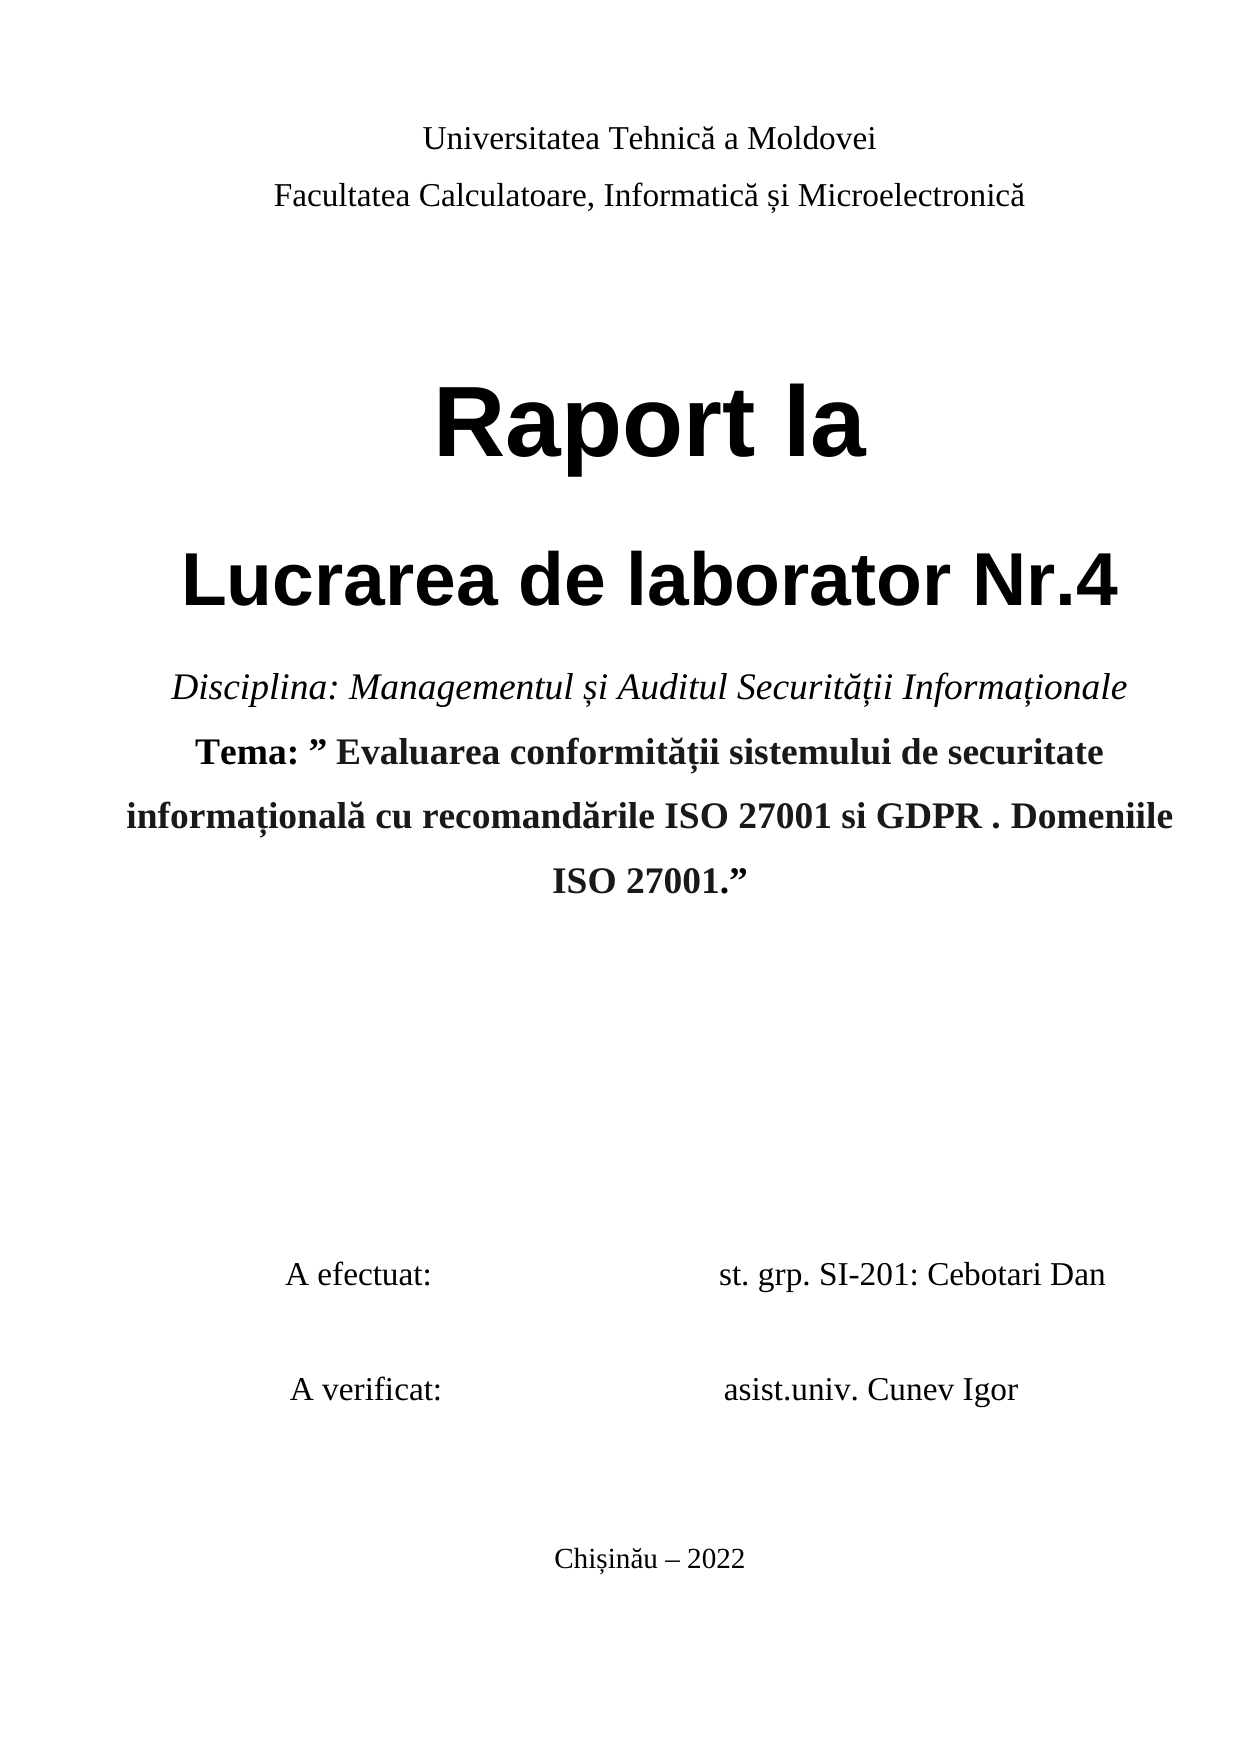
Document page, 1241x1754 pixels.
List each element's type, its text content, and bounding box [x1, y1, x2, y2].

text Chișinău – 2022 [118, 1541, 1181, 1575]
text Lucrarea de laborator Nr.4 [118, 535, 1181, 621]
text Tema: ” Evaluarea conformității sistemului de securitate informațională cu recomandările ISO 27001 si GDPR . Domeniile ISO 27001.” [118, 729, 1181, 902]
text A efectuat: st. grp. SI-201: Cebotari Dan [118, 1254, 1181, 1292]
text Disciplina: Managementul și Auditul Securității Informaționale [118, 664, 1181, 707]
text Facultatea Calculatoare, Informatică și Microelectronică [118, 176, 1181, 214]
text Raport la [118, 362, 1181, 477]
text Universitatea Tehnică a Moldovei [118, 118, 1181, 156]
text A verificat: asist.univ. Cunev Igor [118, 1369, 1181, 1407]
